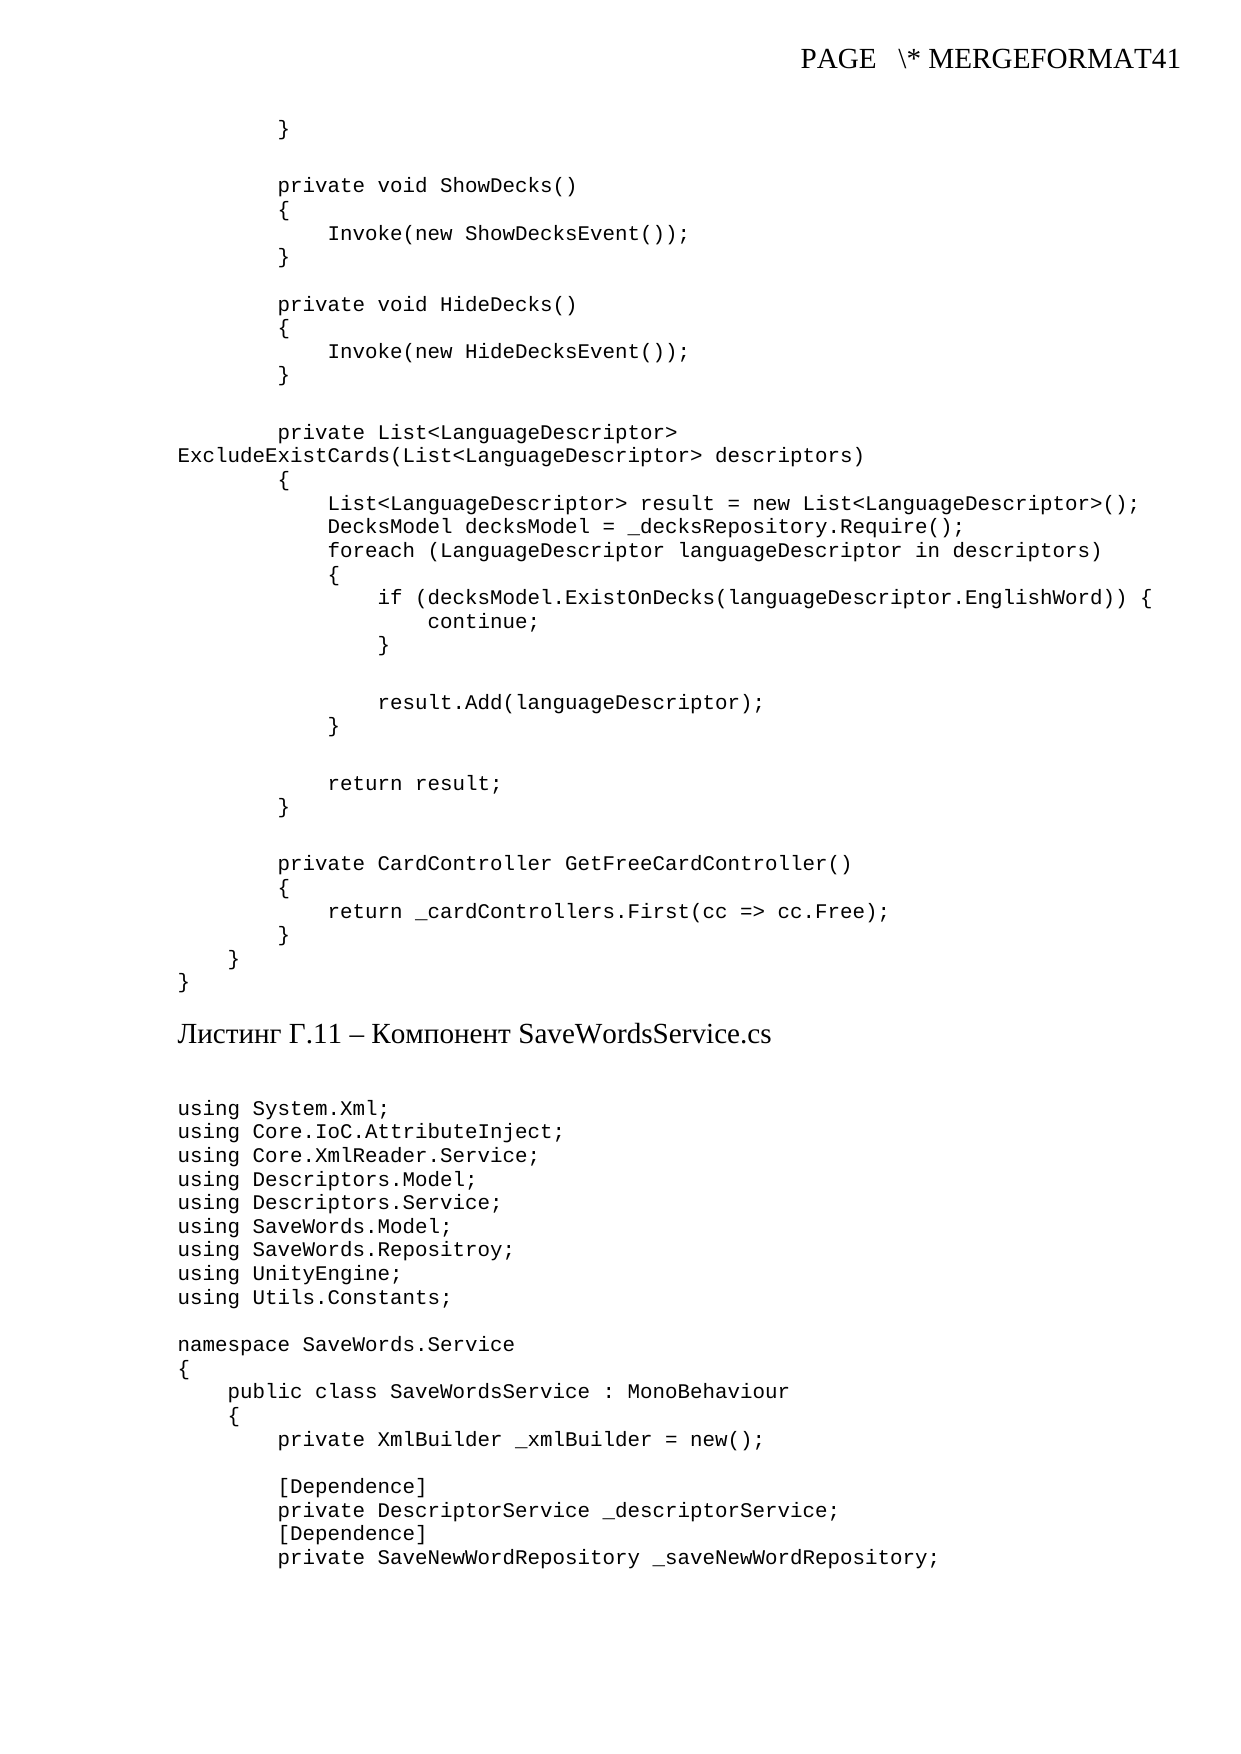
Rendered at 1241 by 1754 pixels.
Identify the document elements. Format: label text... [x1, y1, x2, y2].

text } [177, 634, 1181, 658]
text result.Add(languageDescriptor); [177, 692, 1181, 715]
text continue; [177, 611, 1181, 634]
text using SaveWords.Repositroy; [177, 1239, 1181, 1263]
text } [177, 796, 1181, 820]
text { [177, 1358, 1181, 1381]
text { [177, 1405, 1181, 1429]
text } [177, 246, 1181, 270]
text using Core.XmlReader.Service; [177, 1145, 1181, 1168]
text Листинг Г.11 – Компонент SaveWordsService.cs [177, 1016, 1181, 1049]
text public class SaveWordsService : MonoBehaviour [177, 1381, 1181, 1405]
text DecksModel decksModel = _decksRepository.Require(); [177, 516, 1181, 540]
text private void ShowDecks() [177, 175, 1181, 199]
text [Dependence] [177, 1476, 1181, 1499]
text } [177, 924, 1181, 948]
text } [177, 118, 1181, 142]
text return result; [177, 772, 1181, 796]
text private CardController GetFreeCardController() [177, 853, 1181, 877]
text { [177, 317, 1181, 341]
text foreach (LanguageDescriptor languageDescriptor in descriptors) [177, 540, 1181, 563]
text using Descriptors.Model; [177, 1168, 1181, 1192]
text [Dependence] [177, 1523, 1181, 1547]
text private List<LanguageDescriptor> ExcludeExistCards(List<LanguageDescriptor> descriptors) [177, 422, 1181, 469]
text return _cardControllers.First(cc => cc.Free); [177, 901, 1181, 924]
text using Utils.Constants; [177, 1287, 1181, 1310]
text { [177, 563, 1181, 587]
text Invoke(new HideDecksEvent()); [177, 341, 1181, 364]
text private SaveNewWordRepository _saveNewWordRepository; [177, 1547, 1181, 1571]
text private void HideDecks() [177, 293, 1181, 317]
text { [177, 877, 1181, 901]
text using UnityEngine; [177, 1263, 1181, 1287]
text using SaveWords.Model; [177, 1216, 1181, 1239]
text } [177, 948, 1181, 972]
text namespace SaveWords.Service [177, 1334, 1181, 1358]
text } [177, 364, 1181, 388]
text private DescriptorService _descriptorService; [177, 1499, 1181, 1523]
text Invoke(new ShowDecksEvent()); [177, 223, 1181, 246]
text List<LanguageDescriptor> result = new List<LanguageDescriptor>(); [177, 493, 1181, 516]
text { [177, 199, 1181, 223]
text } [177, 972, 1181, 995]
text using Core.IoC.AttributeInject; [177, 1121, 1181, 1145]
text using Descriptors.Service; [177, 1192, 1181, 1216]
text { [177, 469, 1181, 493]
text using System.Xml; [177, 1098, 1181, 1121]
text } [177, 715, 1181, 739]
text if (decksModel.ExistOnDecks(languageDescriptor.EnglishWord)) { [177, 587, 1181, 611]
text private XmlBuilder _xmlBuilder = new(); [177, 1429, 1181, 1452]
